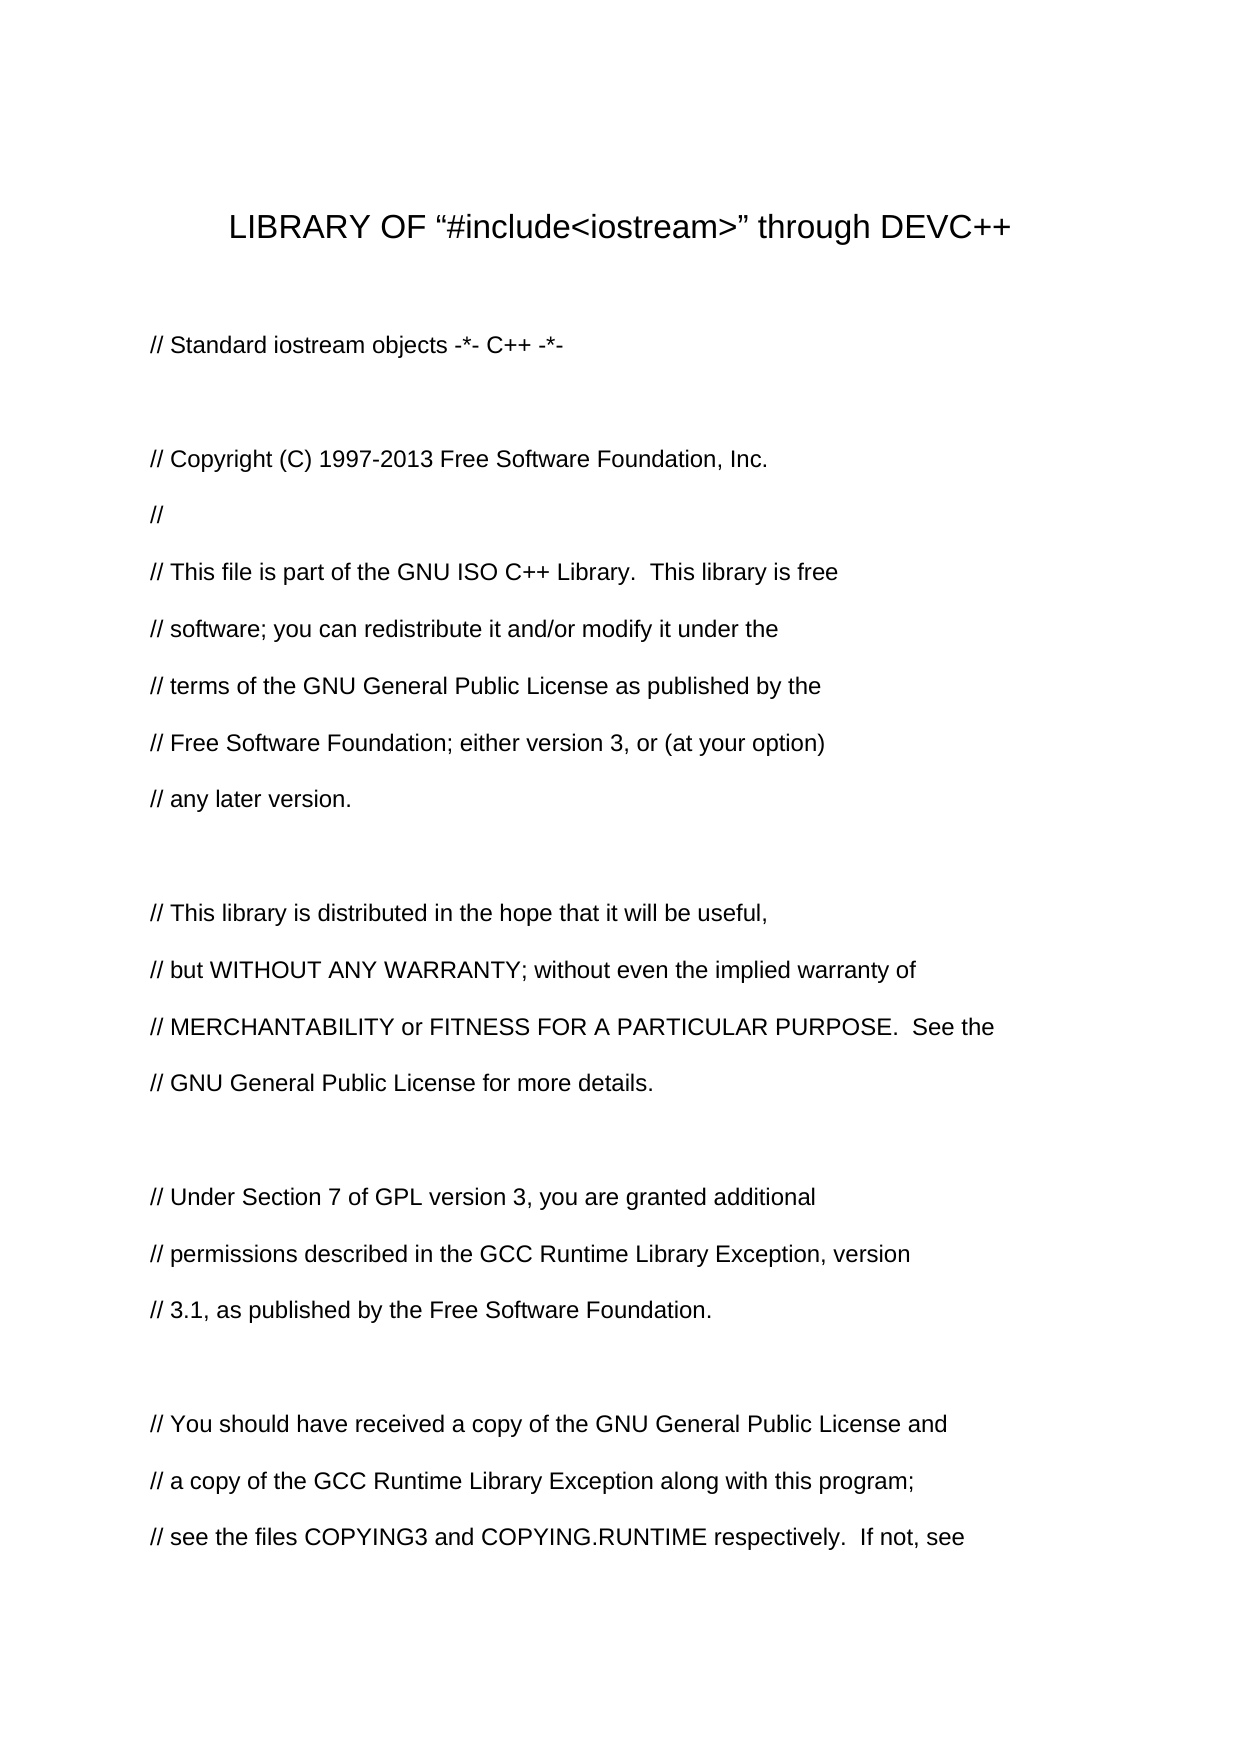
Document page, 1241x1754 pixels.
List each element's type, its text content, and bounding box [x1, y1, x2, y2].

text // [150, 501, 1090, 529]
text // but WITHOUT ANY WARRANTY; without even the implied warranty of [150, 956, 1090, 983]
text // This library is distributed in the hope that it will be useful, [150, 899, 1090, 926]
text // a copy of the GCC Runtime Library Exception along with this program; [150, 1467, 1090, 1494]
text // any later version. [150, 785, 1090, 813]
text // Under Section 7 of GPL version 3, you are granted additional [150, 1183, 1090, 1210]
text // 3.1, as published by the Free Software Foundation. [150, 1296, 1090, 1324]
text // Copyright (C) 1997-2013 Free Software Foundation, Inc. [150, 445, 1090, 472]
text // terms of the GNU General Public License as published by the [150, 672, 1090, 699]
text // permissions described in the GCC Runtime Library Exception, version [150, 1239, 1090, 1267]
text // You should have received a copy of the GNU General Public License and [150, 1410, 1090, 1437]
text // MERCHANTABILITY or FITNESS FOR A PARTICULAR PURPOSE. See the [150, 1012, 1090, 1040]
text // Free Software Foundation; either version 3, or (at your option) [150, 728, 1090, 756]
text // Standard iostream objects -*- C++ -*- [150, 331, 1090, 359]
text LIBRARY OF “#include<iostream>” through DEVC++ [150, 207, 1090, 245]
text // This file is part of the GNU ISO C++ Library. This library is free [150, 558, 1090, 586]
text // GNU General Public License for more details. [150, 1069, 1090, 1097]
text // see the files COPYING3 and COPYING.RUNTIME respectively. If not, see [150, 1523, 1090, 1551]
text // software; you can redistribute it and/or modify it under the [150, 615, 1090, 643]
